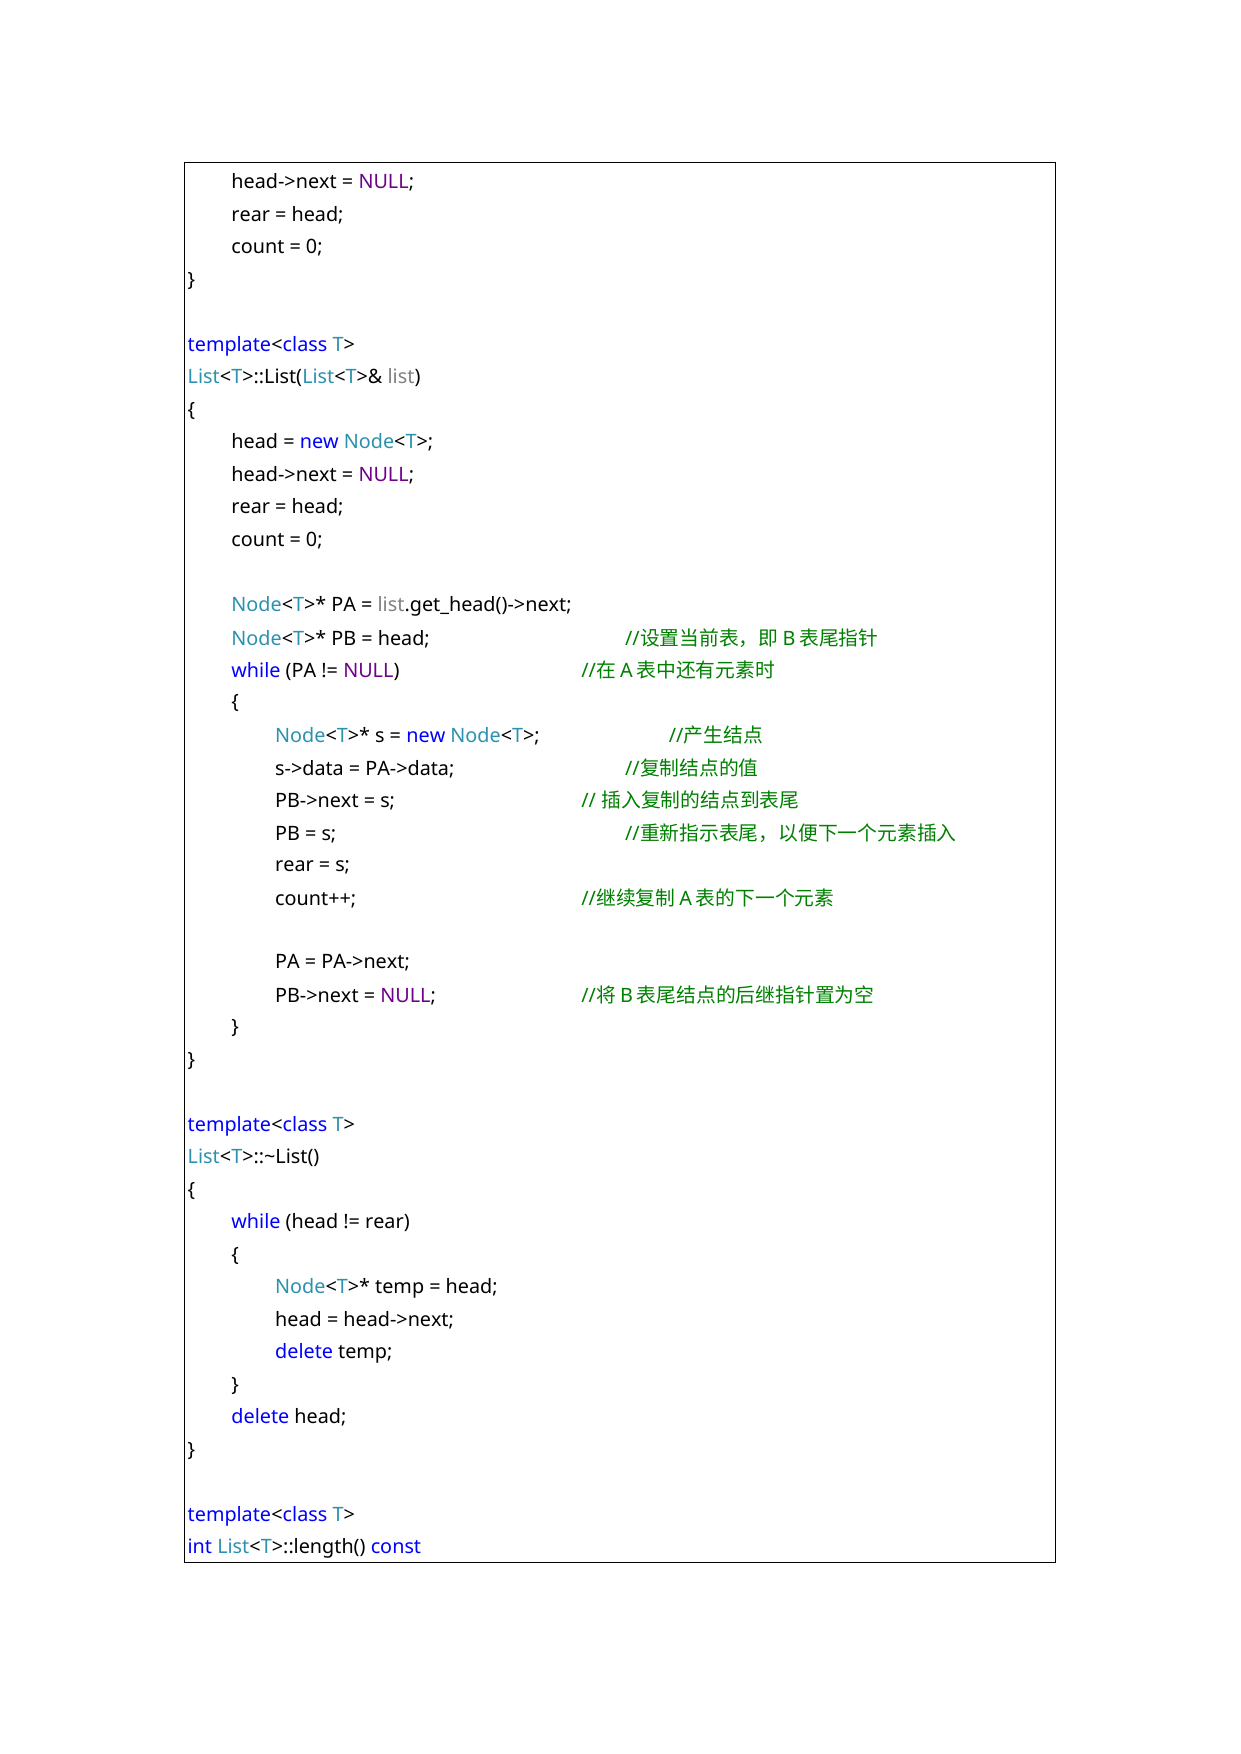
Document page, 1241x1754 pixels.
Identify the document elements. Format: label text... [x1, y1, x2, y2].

text rear = head; [187, 198, 1053, 230]
text s->data = PA->data; //复制结点的值 [187, 750, 1053, 783]
text template<class T> [187, 1498, 1053, 1530]
text { [187, 393, 1053, 425]
text } [187, 263, 1053, 295]
text Node<T>* PA = list.get_head()->next; [187, 588, 1053, 620]
text PB->next = s; // 插入复制的结点到表尾 [187, 783, 1053, 815]
text { [187, 685, 1053, 718]
text count++; //继续复制A表的下一个元素 [187, 880, 1053, 913]
text { [187, 1238, 1053, 1270]
text } [187, 1433, 1053, 1465]
text count = 0; [187, 523, 1053, 555]
text PB->next = NULL; //将B表尾结点的后继指针置为空 [187, 978, 1053, 1010]
text template<class T> [187, 1108, 1053, 1140]
text head->next = NULL; [185, 163, 1055, 198]
text rear = s; [187, 848, 1053, 880]
text head->next = NULL; [187, 458, 1053, 490]
text List<T>::List(List<T>& list) [187, 360, 1053, 393]
text int List<T>::length() const [187, 1530, 1053, 1562]
text List<T>::~List() [187, 1140, 1053, 1173]
text delete head; [187, 1400, 1053, 1433]
text } [187, 1368, 1053, 1400]
text while (PA != NULL) //在A表中还有元素时 [187, 653, 1053, 685]
text Node<T>* s = new Node<T>; //产生结点 [187, 718, 1053, 750]
text rear = head; [187, 490, 1053, 523]
text } [187, 1010, 1053, 1043]
text template<class T> [187, 328, 1053, 360]
text delete temp; [187, 1335, 1053, 1368]
text count = 0; [187, 230, 1053, 263]
text { [187, 1173, 1053, 1205]
text Node<T>* temp = head; [187, 1270, 1053, 1303]
text while (head != rear) [187, 1205, 1053, 1238]
text PB = s; //重新指示表尾，以便下一个元素插入 [187, 815, 1053, 848]
text Node<T>* PB = head; //设置当前表，即B表尾指针 [187, 620, 1053, 653]
text head = new Node<T>; [187, 425, 1053, 458]
text head = head->next; [187, 1303, 1053, 1335]
text PA = PA->next; [187, 945, 1053, 978]
text } [187, 1043, 1053, 1075]
